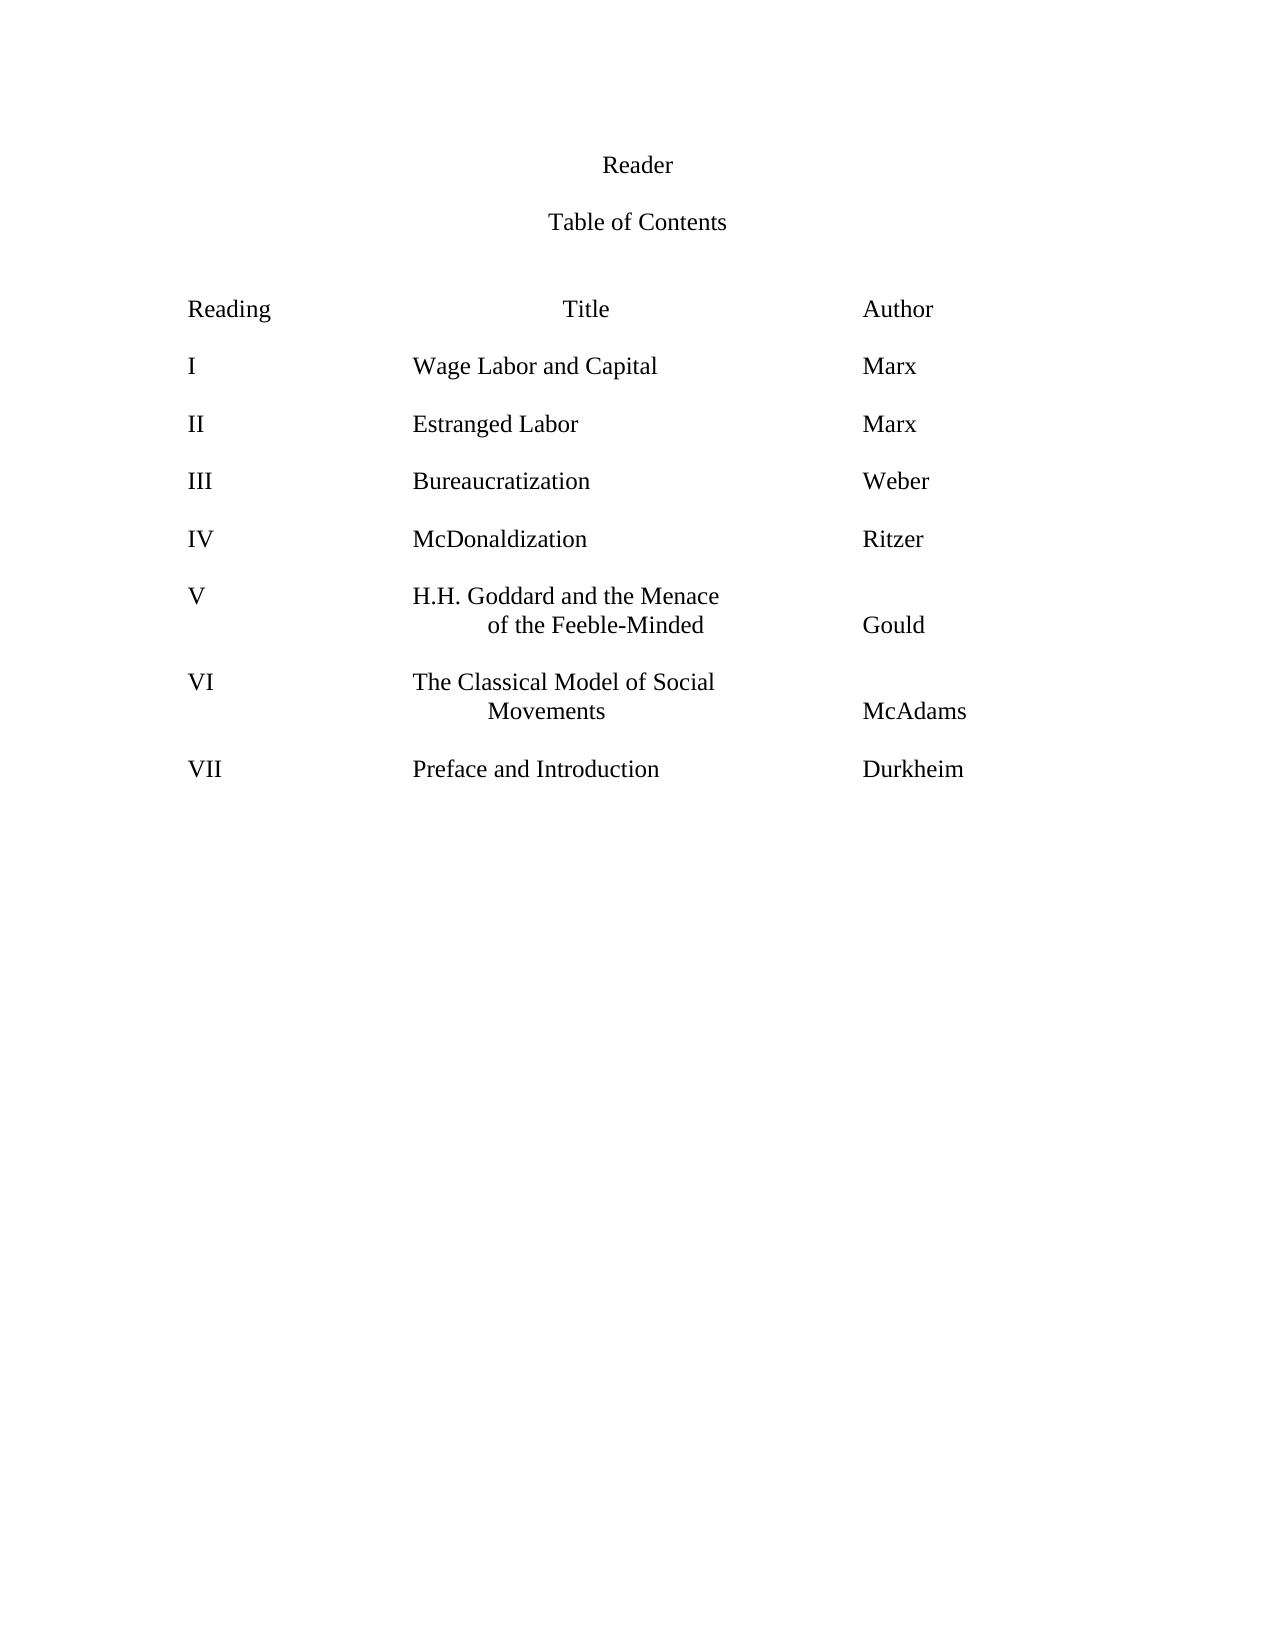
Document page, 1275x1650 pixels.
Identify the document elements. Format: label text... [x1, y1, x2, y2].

text I Wage Labor and Capital Marx [187, 351, 1087, 380]
text IV McDonaldization Ritzer [187, 524, 1087, 552]
text Reading Title Author [187, 294, 1087, 322]
text VII Preface and Introduction Durkheim [187, 754, 1087, 782]
text V H.H. Goddard and the Menace [187, 581, 1087, 610]
text of the Feeble-Minded Gould [187, 610, 1087, 639]
text VI The Classical Model of Social [187, 667, 1087, 696]
text III Bureaucratization Weber [187, 466, 1087, 495]
text Table of Contents [187, 207, 1087, 236]
text Movements McAdams [187, 696, 1087, 725]
text Reader [187, 150, 1087, 179]
text II Estranged Labor Marx [187, 409, 1087, 437]
